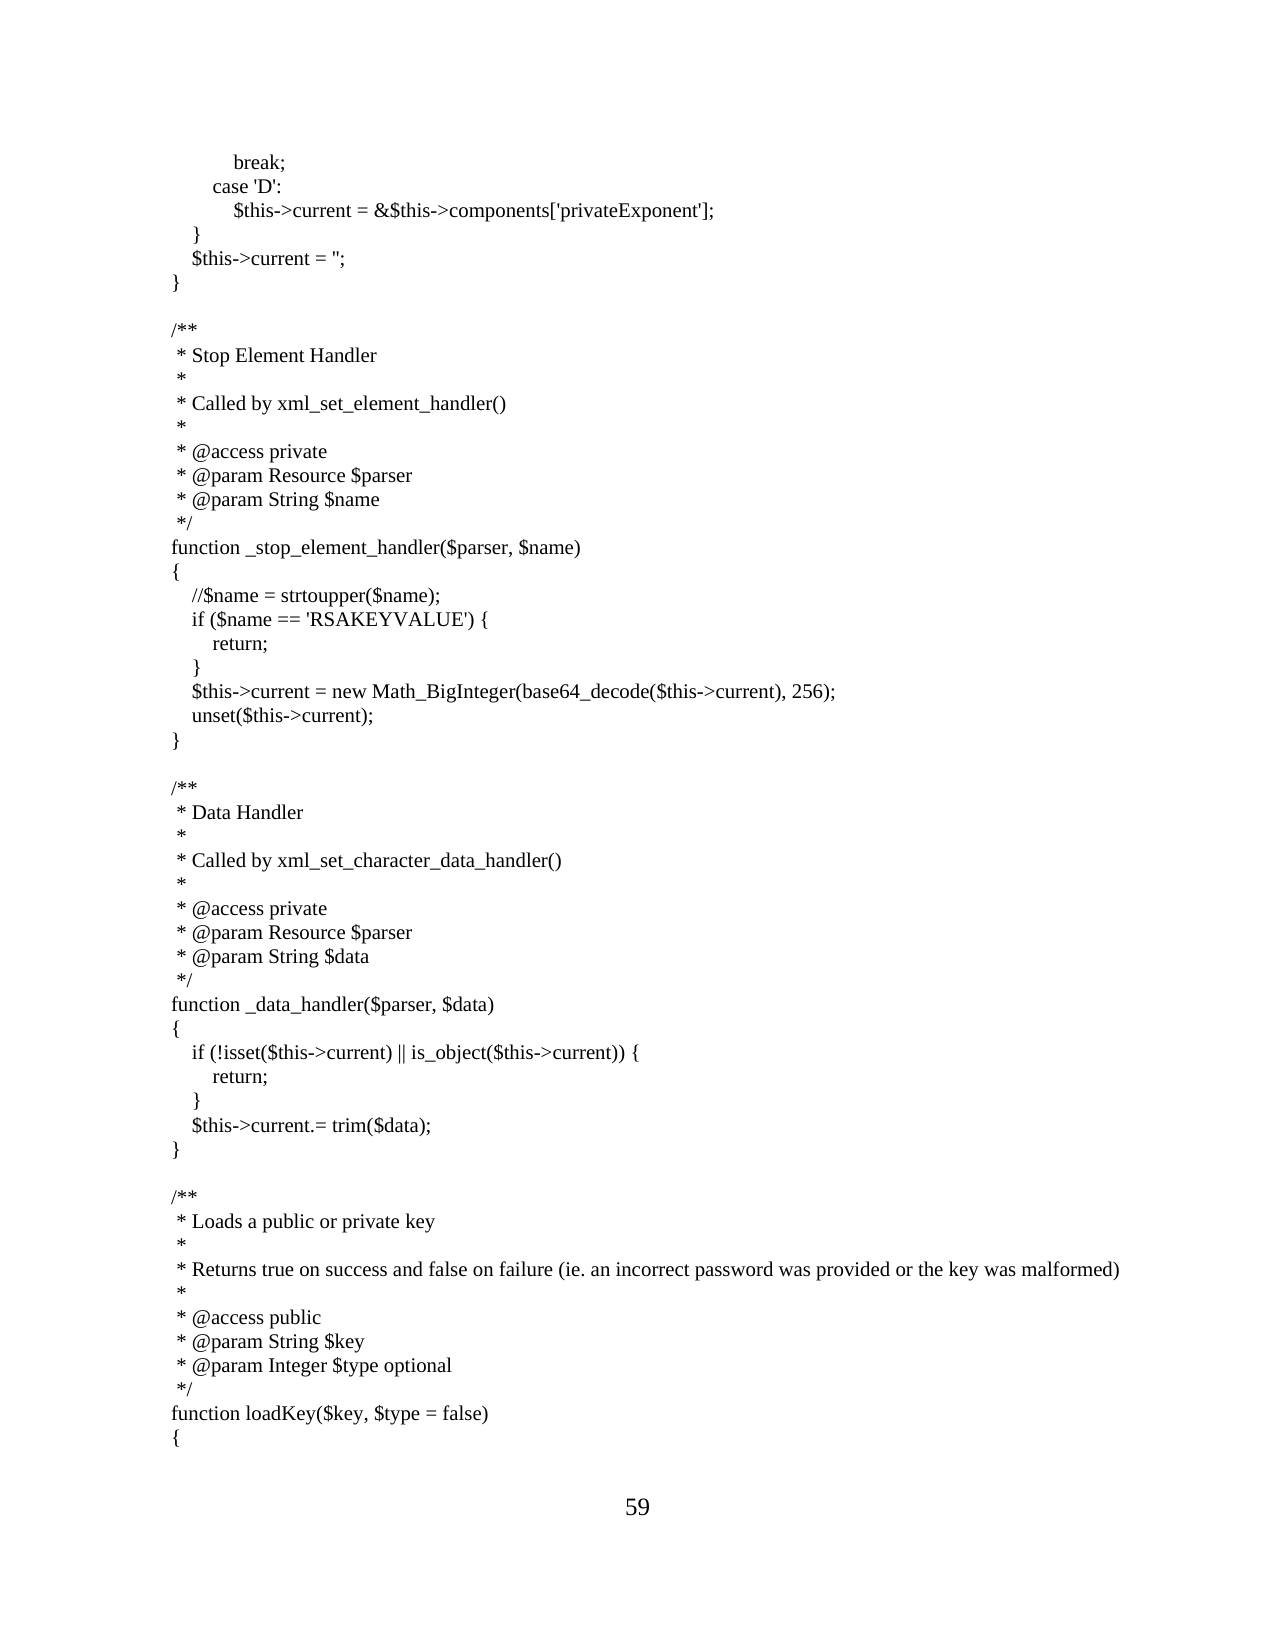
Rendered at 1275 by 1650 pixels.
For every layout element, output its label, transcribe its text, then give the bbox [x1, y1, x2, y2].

text * @param String $data [150, 944, 1125, 968]
text $this->current.= trim($data); [150, 1112, 1125, 1137]
text */ [150, 511, 1125, 535]
text /** [150, 776, 1125, 800]
text } [150, 1137, 1125, 1161]
text * [150, 872, 1125, 896]
text break; [150, 150, 1125, 174]
text */ [150, 1377, 1125, 1401]
text $this->current = &$this->components['privateExponent']; [150, 198, 1125, 222]
text * Returns true on success and false on failure (ie. an incorrect password was provided or the key was malformed) [150, 1257, 1125, 1281]
text * [150, 1281, 1125, 1305]
text * Called by xml_set_character_data_handler() [150, 848, 1125, 872]
text * @access public [150, 1305, 1125, 1329]
text unset($this->current); [150, 703, 1125, 727]
text function loadKey($key, $type = false) [150, 1401, 1125, 1425]
text { [150, 1425, 1125, 1449]
text */ [150, 968, 1125, 992]
text /** [150, 1185, 1125, 1209]
text case 'D': [150, 174, 1125, 198]
text { [150, 1016, 1125, 1040]
text function _stop_element_handler($parser, $name) [150, 535, 1125, 559]
text * [150, 367, 1125, 391]
text return; [150, 1064, 1125, 1088]
text } [150, 655, 1125, 679]
text } [150, 270, 1125, 294]
text } [150, 1088, 1125, 1112]
text * Stop Element Handler [150, 342, 1125, 367]
text * @param Resource $parser [150, 463, 1125, 487]
text } [150, 727, 1125, 752]
text * @access private [150, 896, 1125, 920]
text * [150, 1233, 1125, 1257]
text * @param String $name [150, 487, 1125, 511]
text //$name = strtoupper($name); [150, 583, 1125, 607]
text } [150, 222, 1125, 246]
text * Data Handler [150, 800, 1125, 824]
text if ($name == 'RSAKEYVALUE') { [150, 607, 1125, 631]
text /** [150, 318, 1125, 342]
text * @param Resource $parser [150, 920, 1125, 944]
text if (!isset($this->current) || is_object($this->current)) { [150, 1040, 1125, 1064]
text * @access private [150, 439, 1125, 463]
text function _data_handler($parser, $data) [150, 992, 1125, 1016]
text * @param String $key [150, 1329, 1125, 1353]
text * @param Integer $type optional [150, 1353, 1125, 1377]
text $this->current = new Math_BigInteger(base64_decode($this->current), 256); [150, 679, 1125, 703]
text return; [150, 631, 1125, 655]
text $this->current = ''; [150, 246, 1125, 270]
text * Called by xml_set_element_handler() [150, 391, 1125, 415]
text * [150, 415, 1125, 439]
text { [150, 559, 1125, 583]
text * [150, 824, 1125, 848]
text * Loads a public or private key [150, 1209, 1125, 1233]
